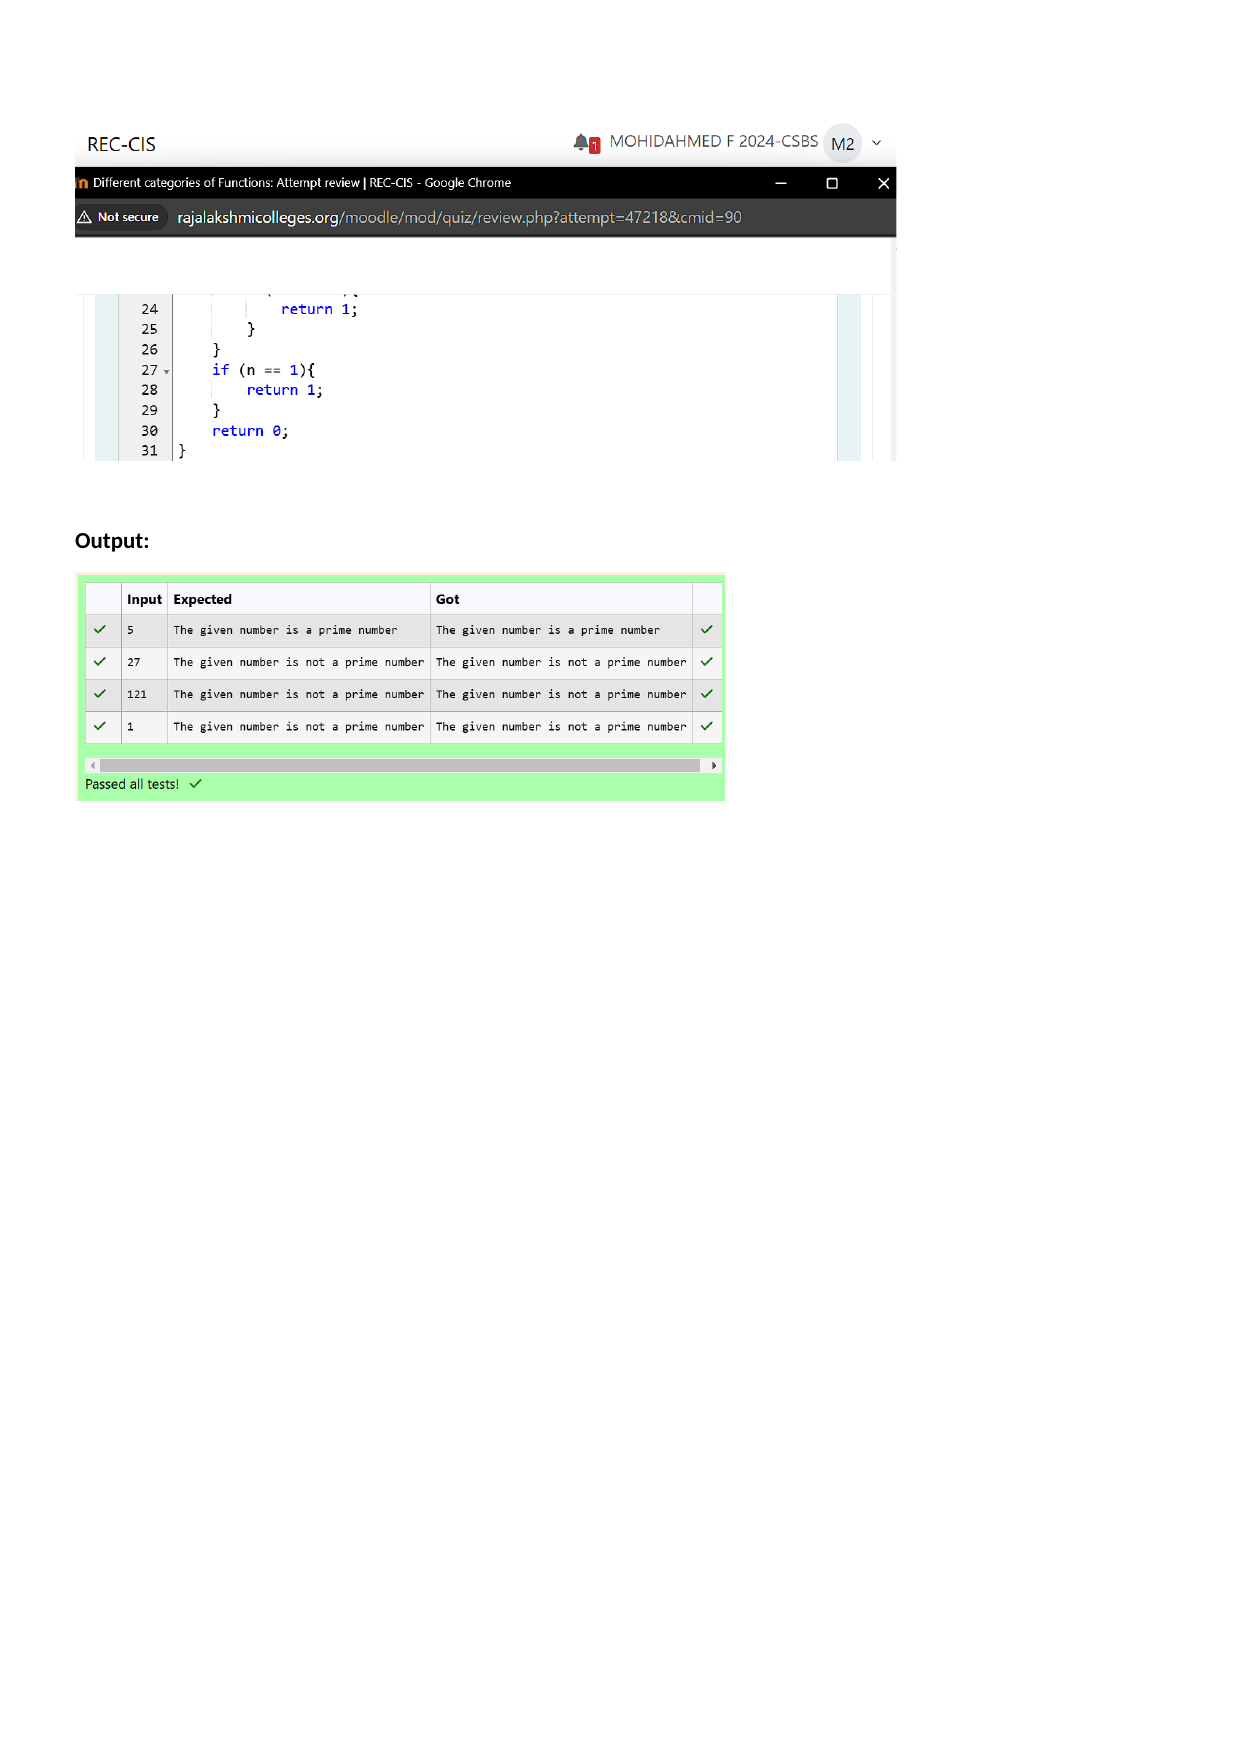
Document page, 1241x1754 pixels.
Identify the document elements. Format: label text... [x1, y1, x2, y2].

picture [75, 120, 897, 461]
picture [75, 572, 725, 801]
text Output: [75, 526, 1165, 554]
